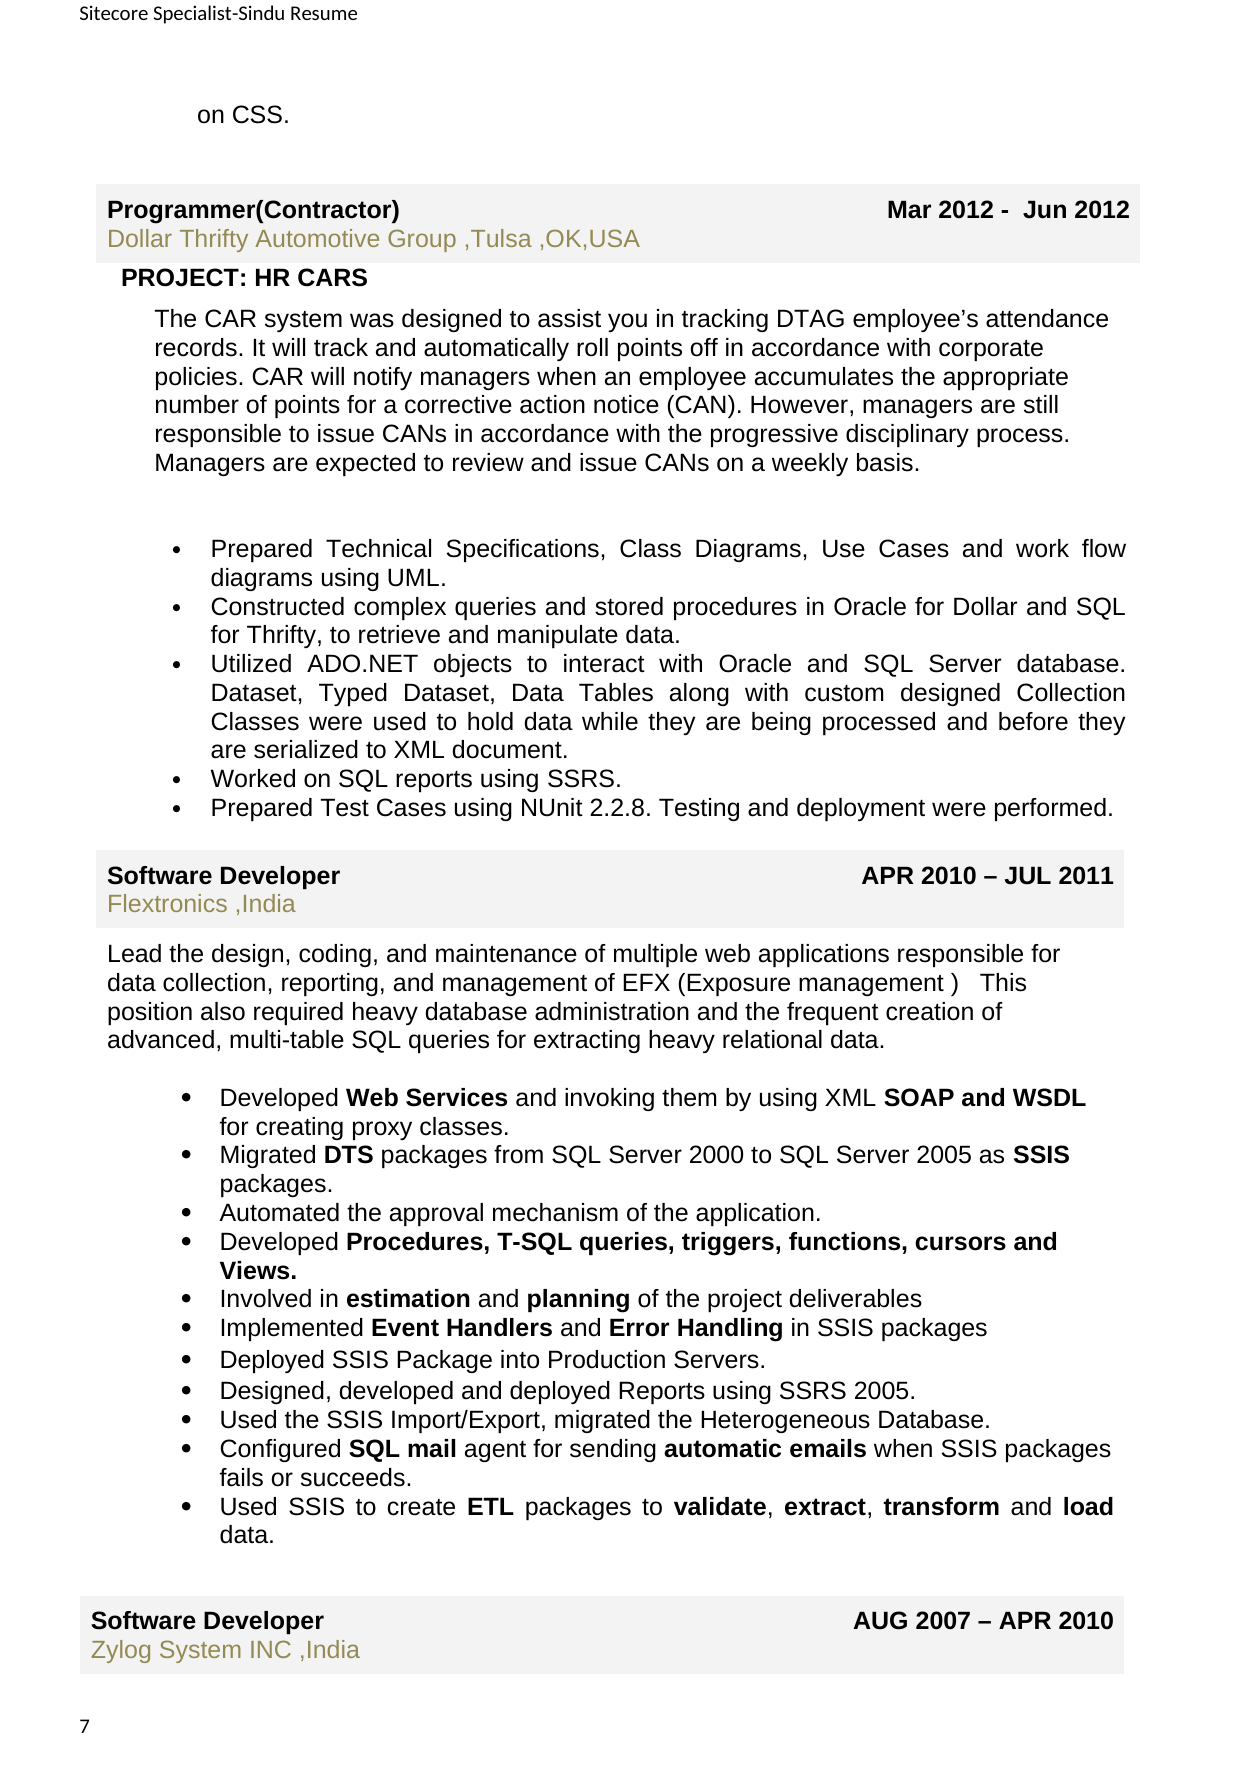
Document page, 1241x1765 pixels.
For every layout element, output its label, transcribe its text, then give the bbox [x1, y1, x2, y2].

table_header AUG 2007 – APR 2010 [790, 1596, 1124, 1674]
text The CAR system was designed to assist you in tracking DTAG employee’s attendance records. It will track and automatically roll points off in accordance with corporate policies. CAR will notify managers when an employee accumulates the appropriate number of points for a corrective action notice (CAN). However, managers are still responsible to issue CANs in accordance with the progressive disciplinary process. Managers are expected to review and issue CANs on a weekly basis. [154, 304, 1128, 476]
table_header Software Developer Flextronics ,India [96, 850, 790, 928]
list Prepared Test Cases using NUnit 2.2.8. Testing and deployment were performed. [173, 793, 1128, 821]
list Prepared Technical Specifications, Class Diagrams, Use Cases and work flow diagrams using UML. [173, 534, 1128, 591]
table_cell Lead the design, coding, and maintenance of multiple web applications responsible for data collection, reporting, and management of EFX (Exposure management ) This position also required heavy database administration and the frequent creation of advanced, multi-table SQL queries for extracting heavy relational data. Developed Web Services and invoking them by using XML SOAP and WSDL for creating proxy classes. Migrated DTS packages from SQL Server 2000 to SQL Server 2005 as SSIS packages. Automated the approval mechanism of the application. Developed Procedures, T-SQL queries, triggers, functions, cursors and Views. Involved in estimation and planning of the project deliverables Implemented Event Handlers and Error Handling in SSIS packages Deployed SSIS Package into Production Servers. Designed, developed and deployed Reports using SSRS 2005. Used the SSIS Import/Export, migrated the Heterogeneous Database. Configured SQL mail agent for sending automatic emails when SSIS packages fails or succeeds. Used SSIS to create ETL packages to validate, extract, transform and load data. [96, 929, 1124, 1567]
table_cell Mar 2012 - Jun 2012 [813, 184, 1140, 263]
list Constructed complex queries and stored procedures in Oracle for Dollar and SQL for Thrifty, to retrieve and manipulate data. [173, 591, 1128, 649]
text PROJECT: HR CARS [79, 263, 1128, 291]
table_header APR 2010 – JUL 2011 [790, 850, 1124, 928]
table_header Software Developer Zylog System INC ,India [80, 1596, 790, 1674]
list Worked on SQL reports using SSRS. [173, 764, 1128, 793]
table_cell Programmer(Contractor) Dollar Thrifty Automotive Group ,Tulsa ,OK,USA [96, 184, 813, 263]
list Utilized ADO.NET objects to interact with Oracle and SQL Server database. Dataset, Typed Dataset, Data Tables along with custom designed Collection Classes were used to hold data while they are being processed and before they are serialized to XML document. [173, 649, 1128, 764]
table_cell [96, 89, 1121, 184]
